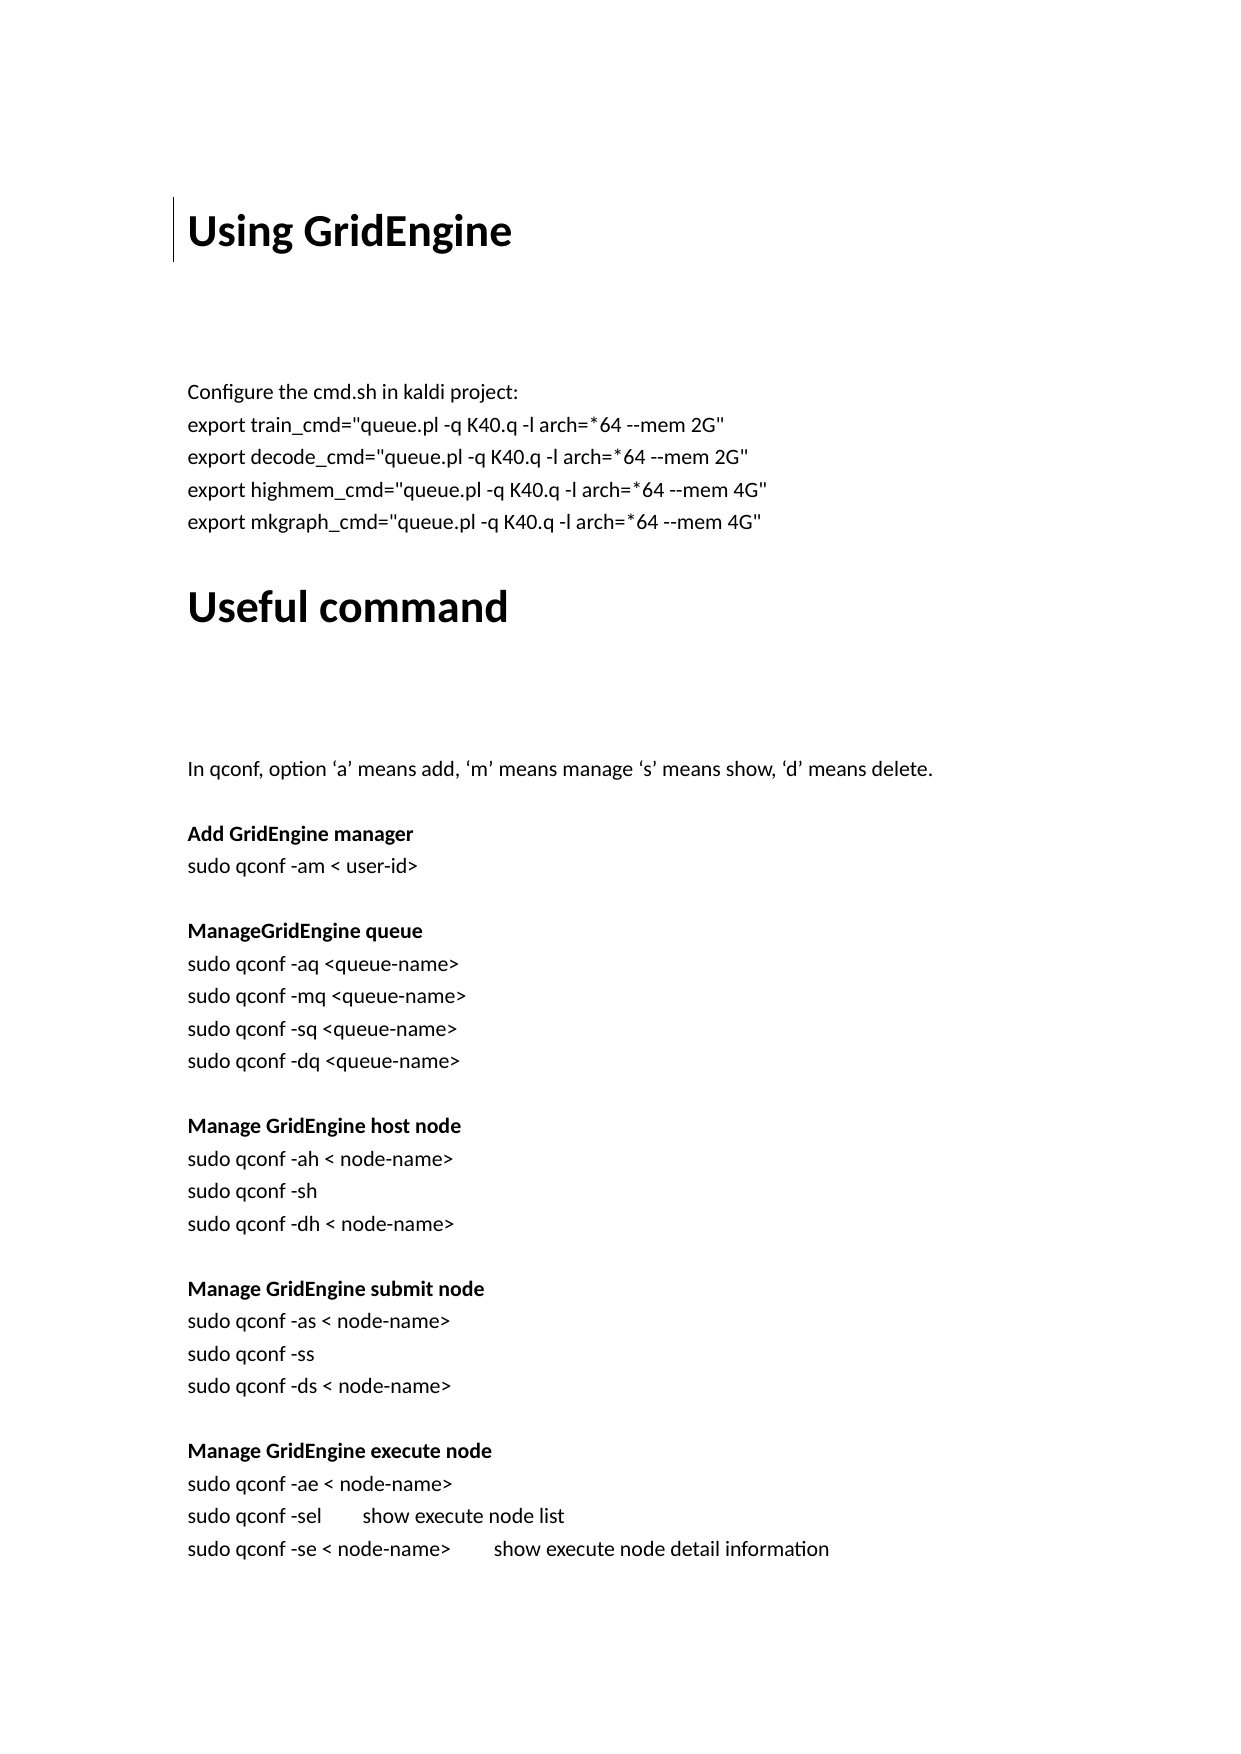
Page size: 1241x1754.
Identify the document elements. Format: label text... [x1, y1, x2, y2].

text export train_cmd="queue.pl -q K40.q -l arch=*64 --mem 2G" [187, 408, 1053, 441]
text sudo qconf -as < node-name> [187, 1304, 1053, 1337]
text sudo qconf -ss [187, 1337, 1053, 1369]
text sudo qconf -aq <queue-name> [187, 947, 1053, 979]
text sudo qconf -dh < node-name> [187, 1207, 1053, 1239]
text Configure the cmd.sh in kaldi project: [187, 376, 1053, 408]
text sudo qconf -sh [187, 1174, 1053, 1207]
text Manage GridEngine submit node [187, 1272, 1053, 1304]
text sudo qconf -am < user-id> [187, 849, 1053, 882]
text sudo qconf -sq <queue-name> [187, 1012, 1053, 1044]
text sudo qconf -mq <queue-name> [187, 979, 1053, 1012]
subtitle Using GridEngine [187, 197, 1053, 262]
text sudo qconf -ah < node-name> [187, 1142, 1053, 1174]
text sudo qconf -se < node-name> show execute node detail information [187, 1532, 1053, 1564]
text sudo qconf -ae < node-name> [187, 1467, 1053, 1499]
text In qconf, option ‘a’ means add, ‘m’ means manage ‘s’ means show, ‘d’ means delete. [187, 752, 1053, 784]
text export decode_cmd="queue.pl -q K40.q -l arch=*64 --mem 2G" [187, 441, 1053, 473]
text ManageGridEngine queue [187, 914, 1053, 947]
text Manage GridEngine execute node [187, 1434, 1053, 1467]
text export highmem_cmd="queue.pl -q K40.q -l arch=*64 --mem 4G" [187, 473, 1053, 506]
text sudo qconf -sel show execute node list [187, 1499, 1053, 1532]
text Manage GridEngine host node [187, 1109, 1053, 1142]
text Add GridEngine manager [187, 817, 1053, 849]
text export mkgraph_cmd="queue.pl -q K40.q -l arch=*64 --mem 4G" [187, 506, 1053, 538]
subtitle Useful command [187, 573, 1053, 638]
text sudo qconf -dq <queue-name> [187, 1044, 1053, 1077]
text sudo qconf -ds < node-name> [187, 1369, 1053, 1402]
